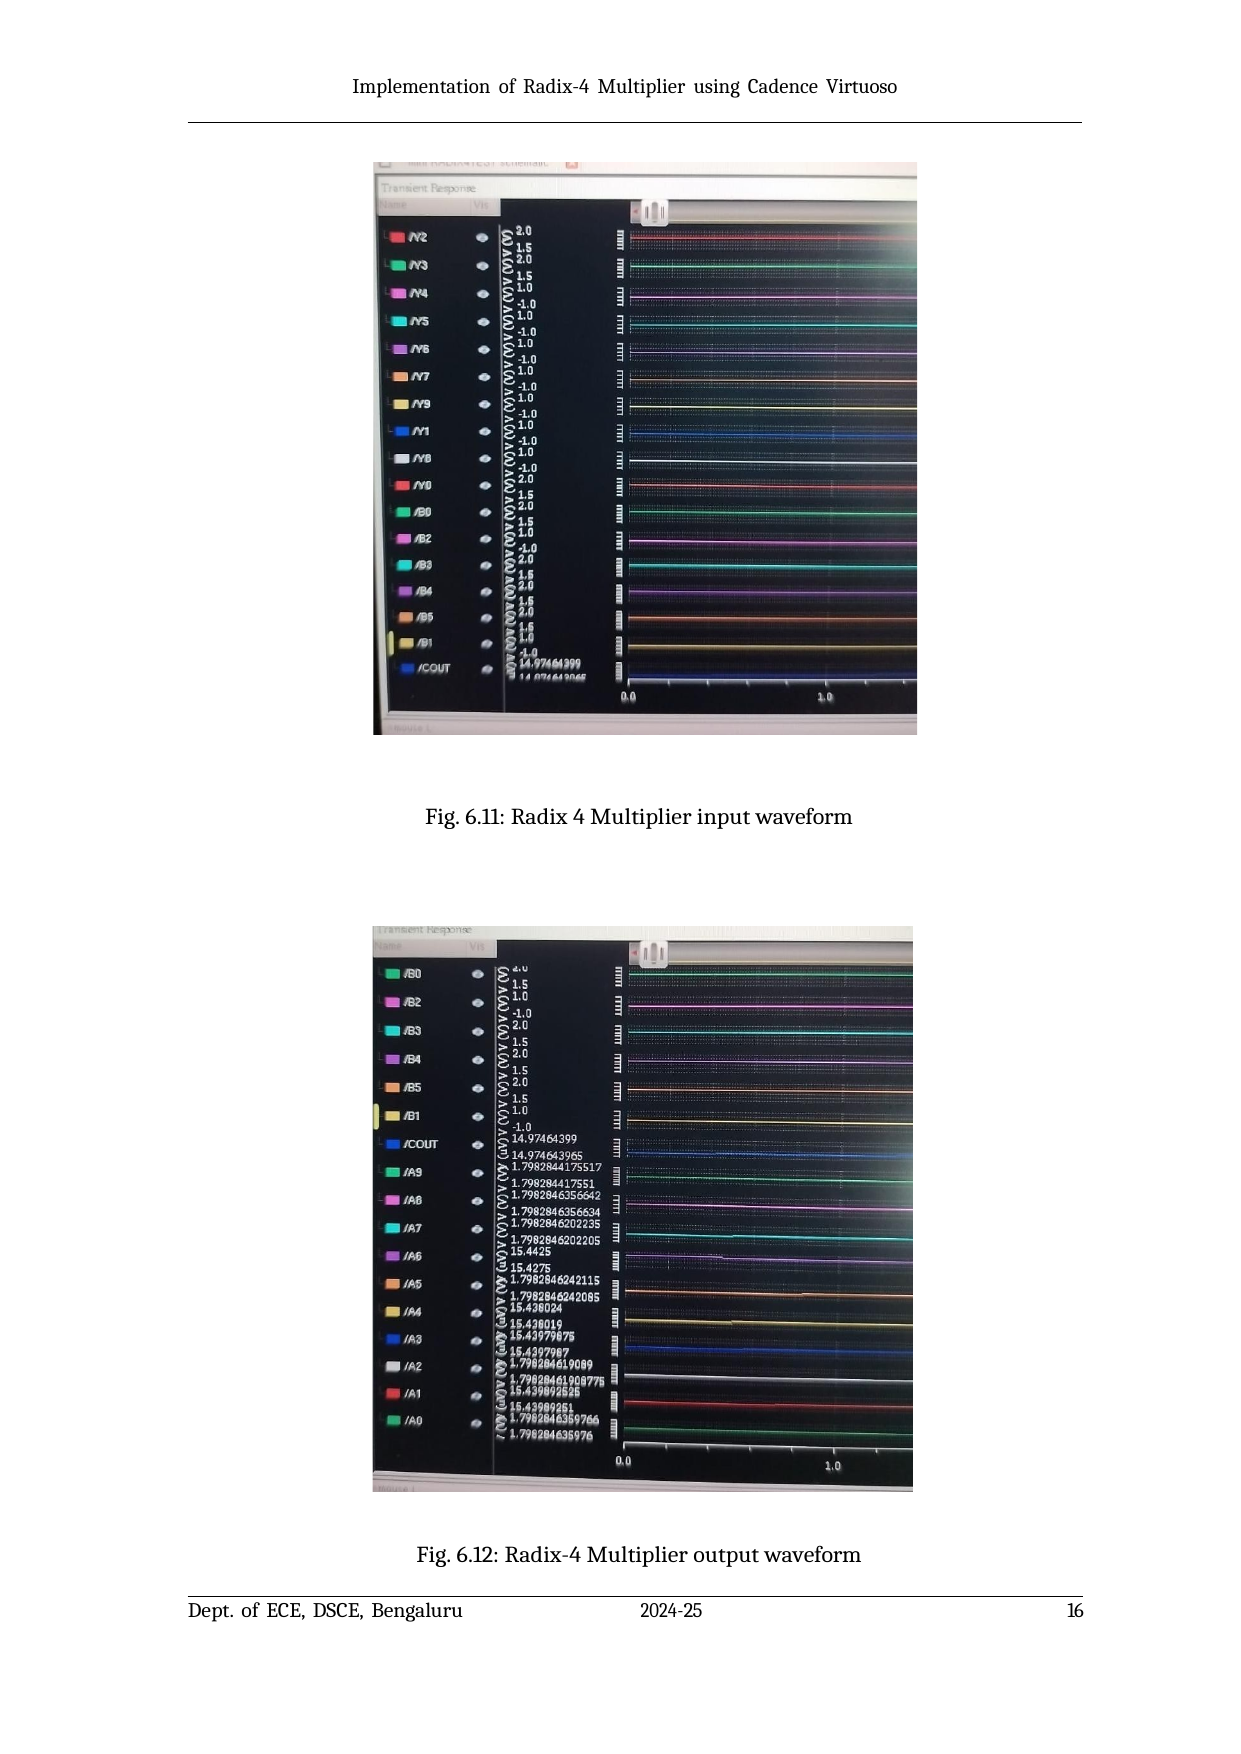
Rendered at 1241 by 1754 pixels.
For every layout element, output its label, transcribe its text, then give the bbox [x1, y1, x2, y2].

picture [372, 926, 913, 1492]
text Fig. 6.12: Radix-4 Multiplier output waveform [119, 1542, 1159, 1568]
picture [373, 162, 918, 735]
text Fig. 6.11: Radix 4 Multiplier input waveform [119, 804, 1159, 830]
